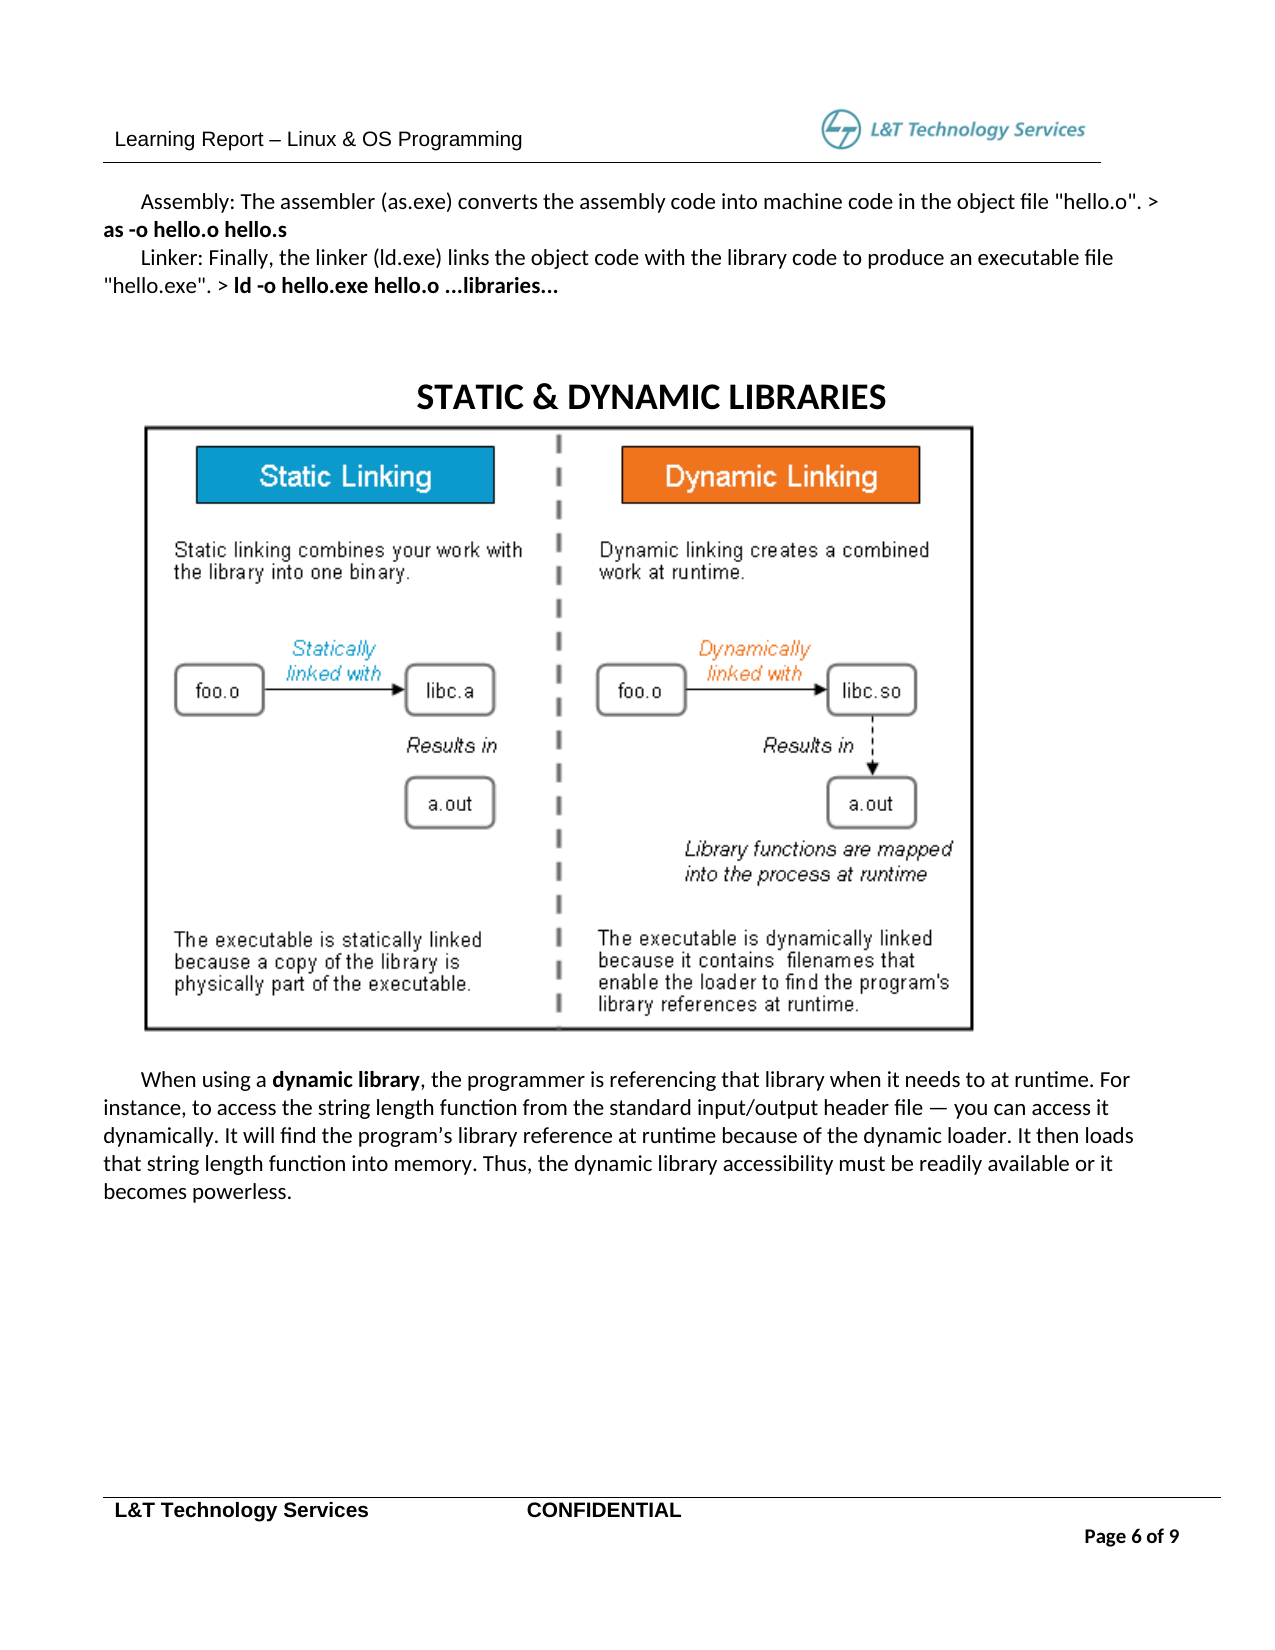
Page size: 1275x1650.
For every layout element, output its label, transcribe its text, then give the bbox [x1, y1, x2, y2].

text When using a dynamic library, the programmer is referencing that library when it needs to at runtime. For instance, to access the string length function from the standard input/output header file — you can access it dynamically. It will find the program’s library reference at runtime because of the dynamic loader. It then loads that string length function into memory. Thus, the dynamic library accessibility must be readily available or it becomes powerless. [103, 1065, 1162, 1205]
text Linker: Finally, the linker (ld.exe) links the object code with the library code to produce an executable file "hello.exe". > ld -o hello.exe hello.o ...libraries... [103, 243, 1162, 299]
text STATIC & DYNAMIC LIBRARIES [103, 373, 1162, 418]
text Assembly: The assembler (as.exe) converts the assembly code into machine code in the object file "hello.o". > as -o hello.o hello.s [103, 187, 1162, 243]
picture [819, 98, 1087, 162]
picture [140, 418, 980, 1038]
